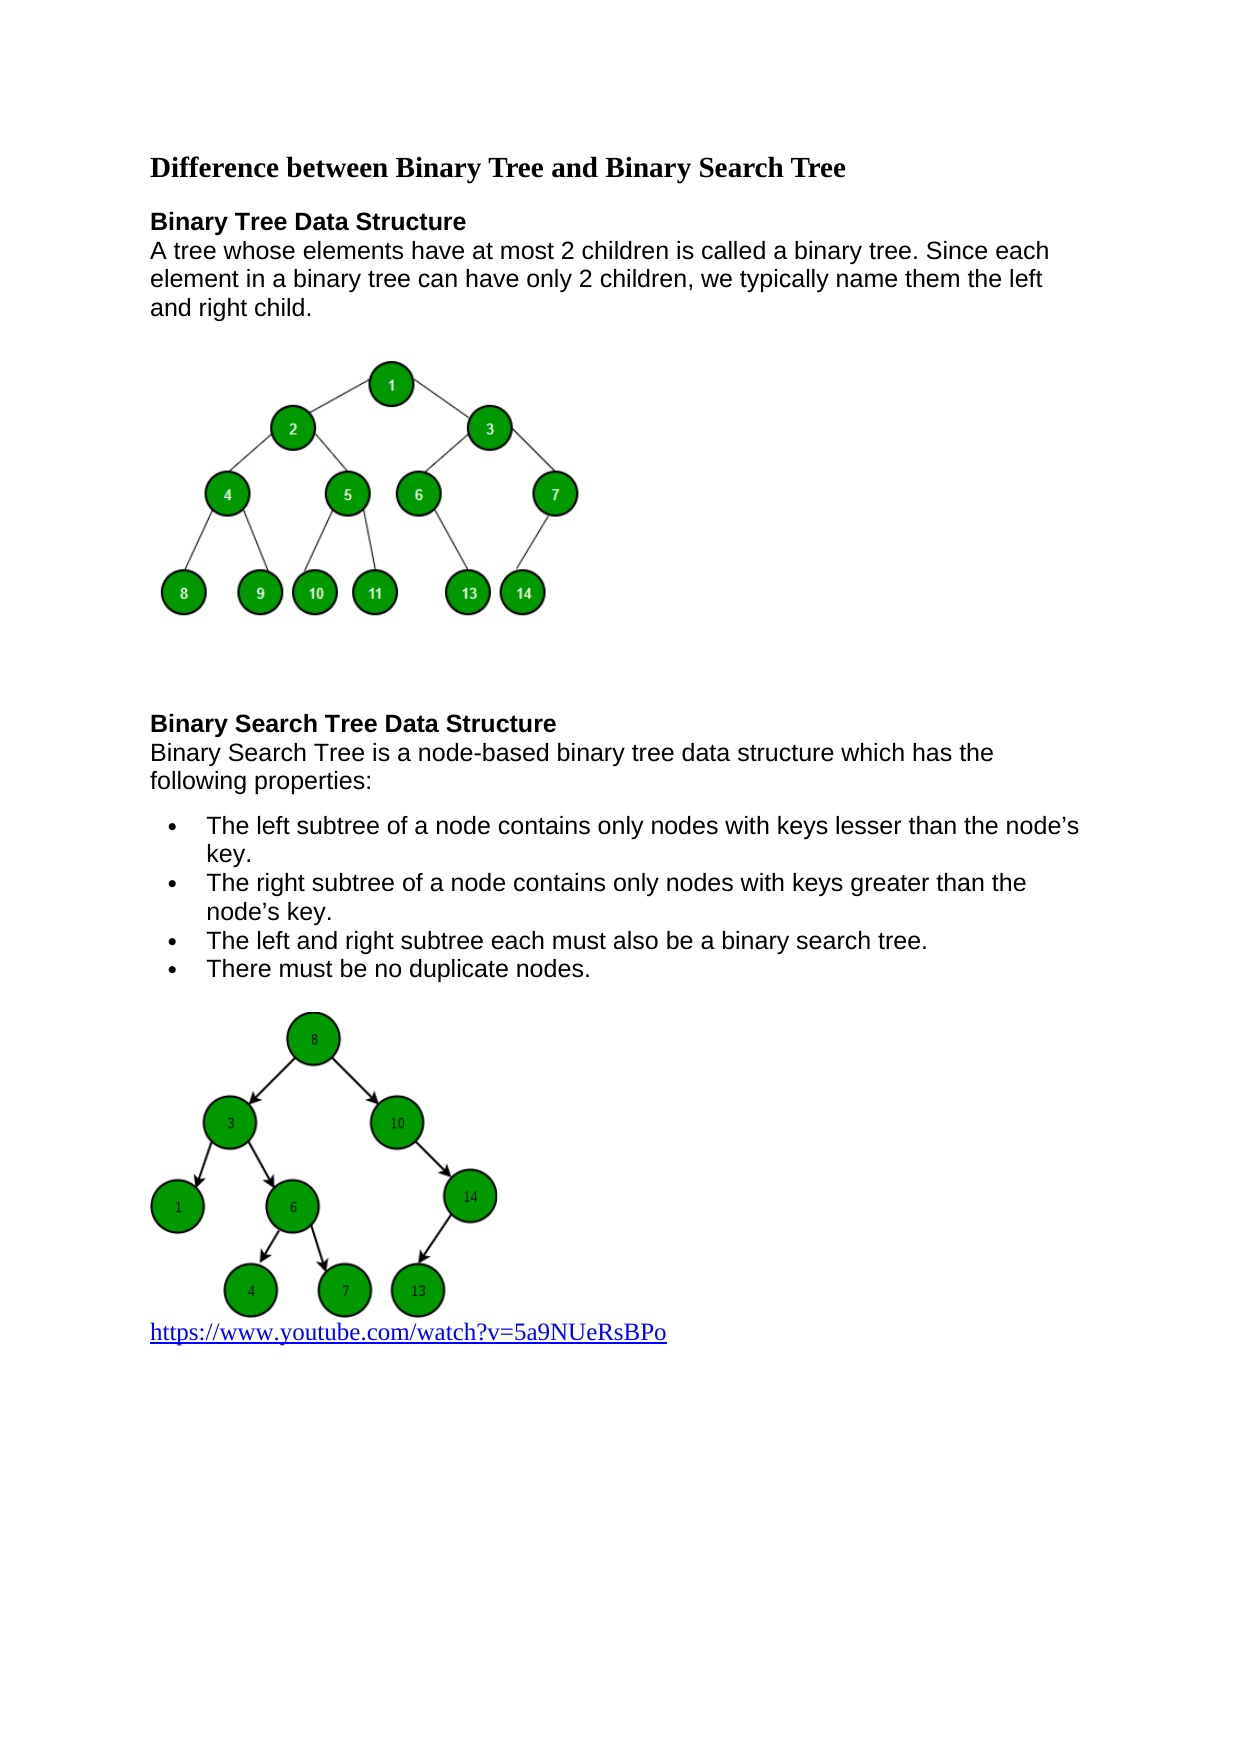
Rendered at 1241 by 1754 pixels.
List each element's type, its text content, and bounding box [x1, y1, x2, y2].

text Binary Tree Data Structure [150, 207, 1090, 236]
list The left subtree of a node contains only nodes with keys lesser than the node’s key. [169, 811, 1090, 868]
subtitle Difference between Binary Tree and Binary Search Tree [150, 150, 1090, 183]
list The right subtree of a node contains only nodes with keys greater than the node’s key. [169, 868, 1090, 926]
text A tree whose elements have at most 2 children is called a binary tree. Since each element in a binary tree can have only 2 children, we typically name them the left and right child. [150, 236, 1090, 322]
list The left and right subtree each must also be a binary search tree. [169, 926, 1090, 954]
text Binary Search Tree Data Structure [150, 709, 1090, 738]
text https://www.youtube.com/watch?v=5a9NUeRsBPo [150, 1317, 1090, 1346]
picture [150, 337, 609, 681]
list There must be no duplicate nodes. [169, 954, 1090, 983]
text Binary Search Tree is a node-based binary tree data structure which has the following properties: [150, 738, 1090, 795]
